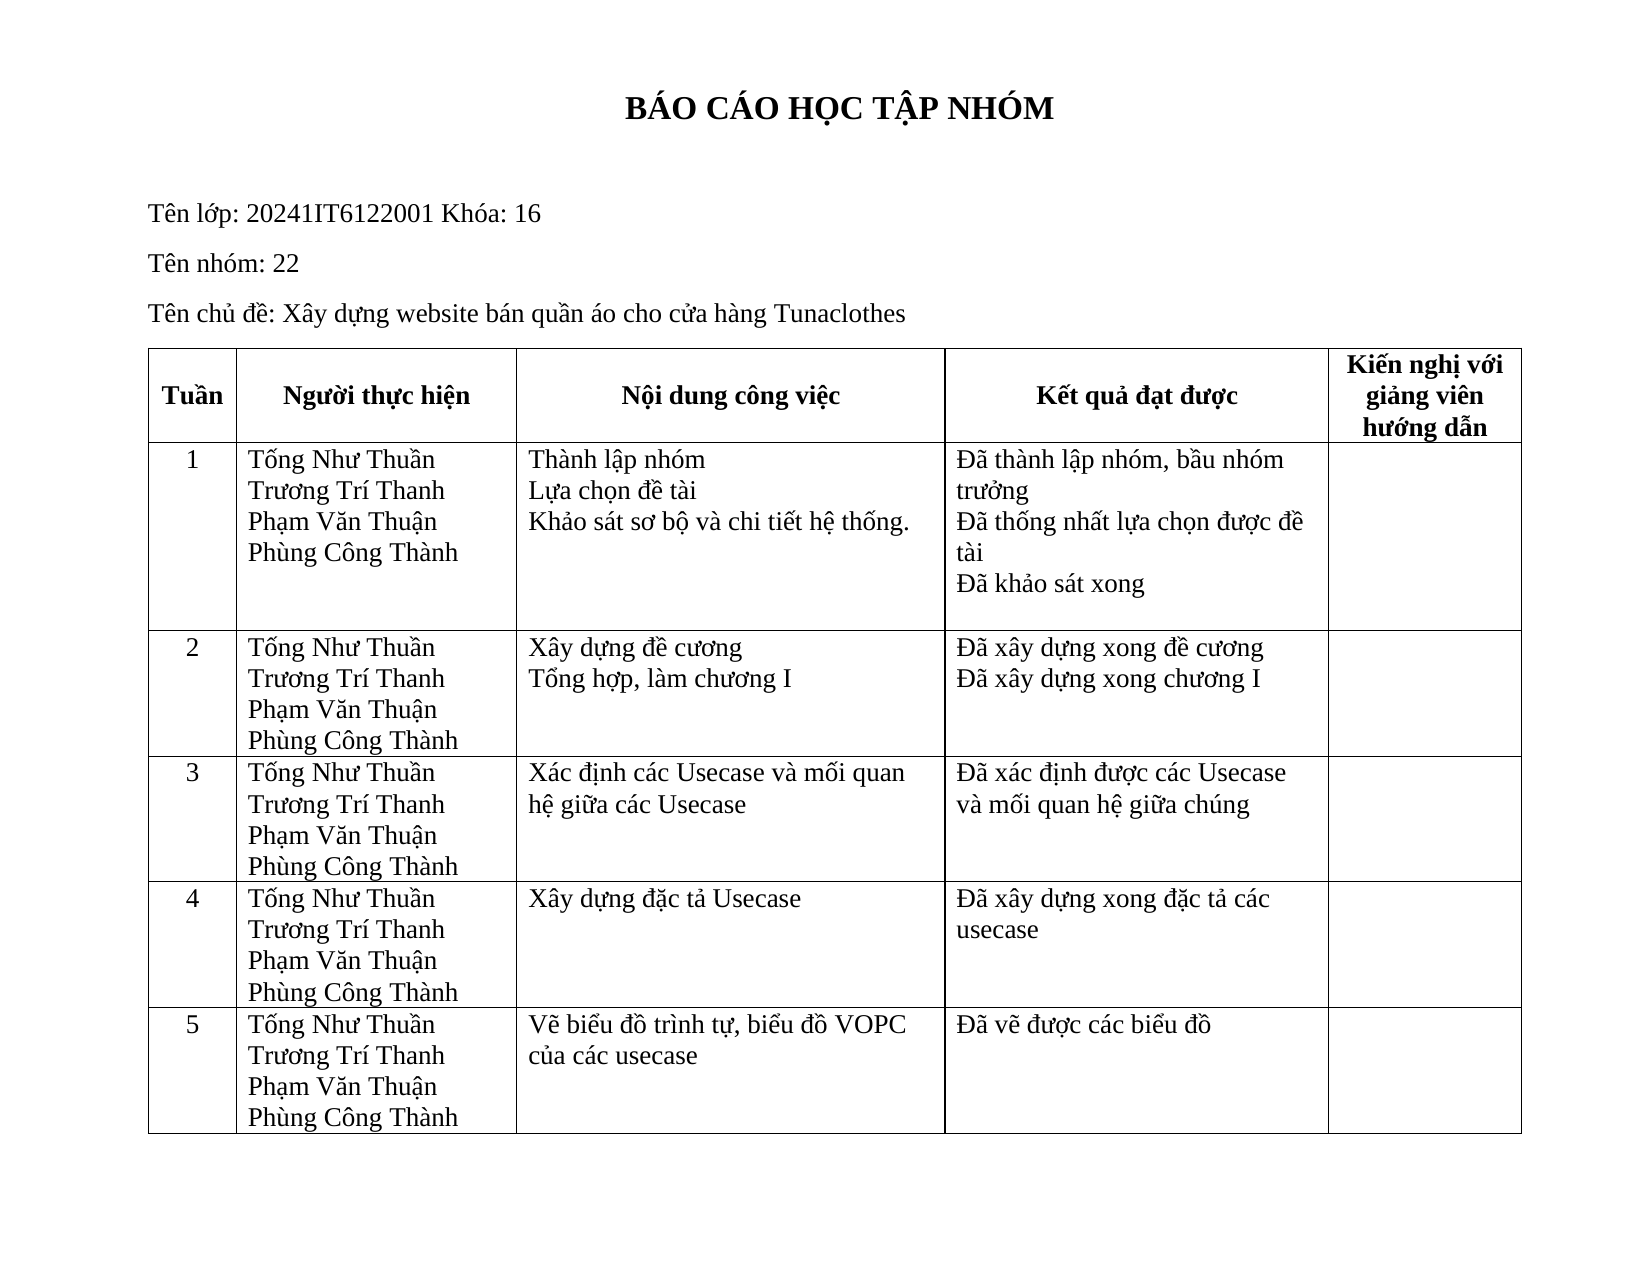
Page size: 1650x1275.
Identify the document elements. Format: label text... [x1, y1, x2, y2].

table_cell 1 [149, 443, 236, 630]
table_cell Tống Như Thuần Trương Trí Thanh Phạm Văn Thuận Phùng Công Thành [237, 443, 516, 630]
text Tên lớp: 20241IT6122001 Khóa: 16 [148, 197, 1532, 228]
table_cell 3 [149, 757, 236, 881]
table_cell Đã xây dựng xong đặc tả các usecase [946, 882, 1328, 1007]
table_cell [1329, 631, 1521, 756]
table_cell [1329, 757, 1521, 881]
table_header Tuần [149, 349, 236, 442]
text BÁO CÁO HỌC TẬP NHÓM [148, 89, 1532, 127]
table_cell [237, 882, 516, 1007]
table_cell [1329, 1008, 1521, 1132]
table_cell Thành lập nhóm Lựa chọn đề tài Khảo sát sơ bộ và chi tiết hệ thống. [517, 443, 944, 630]
table_header Nội dung công việc [517, 349, 944, 442]
table_cell Xây dựng đặc tả Usecase [517, 882, 944, 1007]
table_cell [237, 1008, 516, 1132]
table_header Kết quả đạt được [946, 349, 1328, 442]
table_cell 5 [149, 1008, 236, 1132]
table_cell [1329, 443, 1521, 630]
table_cell Đã xác định được các Usecase và mối quan hệ giữa chúng [946, 757, 1328, 881]
table_header Người thực hiện [237, 349, 516, 442]
text Tên chủ đề: Xây dựng website bán quần áo cho cửa hàng Tunaclothes [148, 297, 1532, 328]
text Tên nhóm: 22 [148, 247, 1532, 278]
table_cell Đã xây dựng xong đề cương Đã xây dựng xong chương I [946, 631, 1328, 756]
table_cell Xây dựng đề cương Tổng hợp, làm chương I [517, 631, 944, 756]
table_cell Vẽ biểu đồ trình tự, biểu đồ VOPC của các usecase [517, 1008, 944, 1132]
table_cell [1329, 882, 1521, 1007]
table_cell 2 [149, 631, 236, 756]
table_cell Đã thành lập nhóm, bầu nhóm trưởng Đã thống nhất lựa chọn được đề tài Đã khảo sát xong [946, 443, 1328, 630]
table_cell Đã vẽ được các biểu đồ [946, 1008, 1328, 1132]
table_cell Tống Như Thuần Trương Trí Thanh Phạm Văn Thuận Phùng Công Thành [237, 757, 516, 881]
table_cell Tống Như Thuần Trương Trí Thanh Phạm Văn Thuận Phùng Công Thành [237, 631, 516, 756]
table_cell Xác định các Usecase và mối quan hệ giữa các Usecase [517, 757, 944, 881]
table_cell 4 [149, 882, 236, 1007]
table_header Kiến nghị với giảng viên hướng dẫn [1329, 349, 1521, 442]
